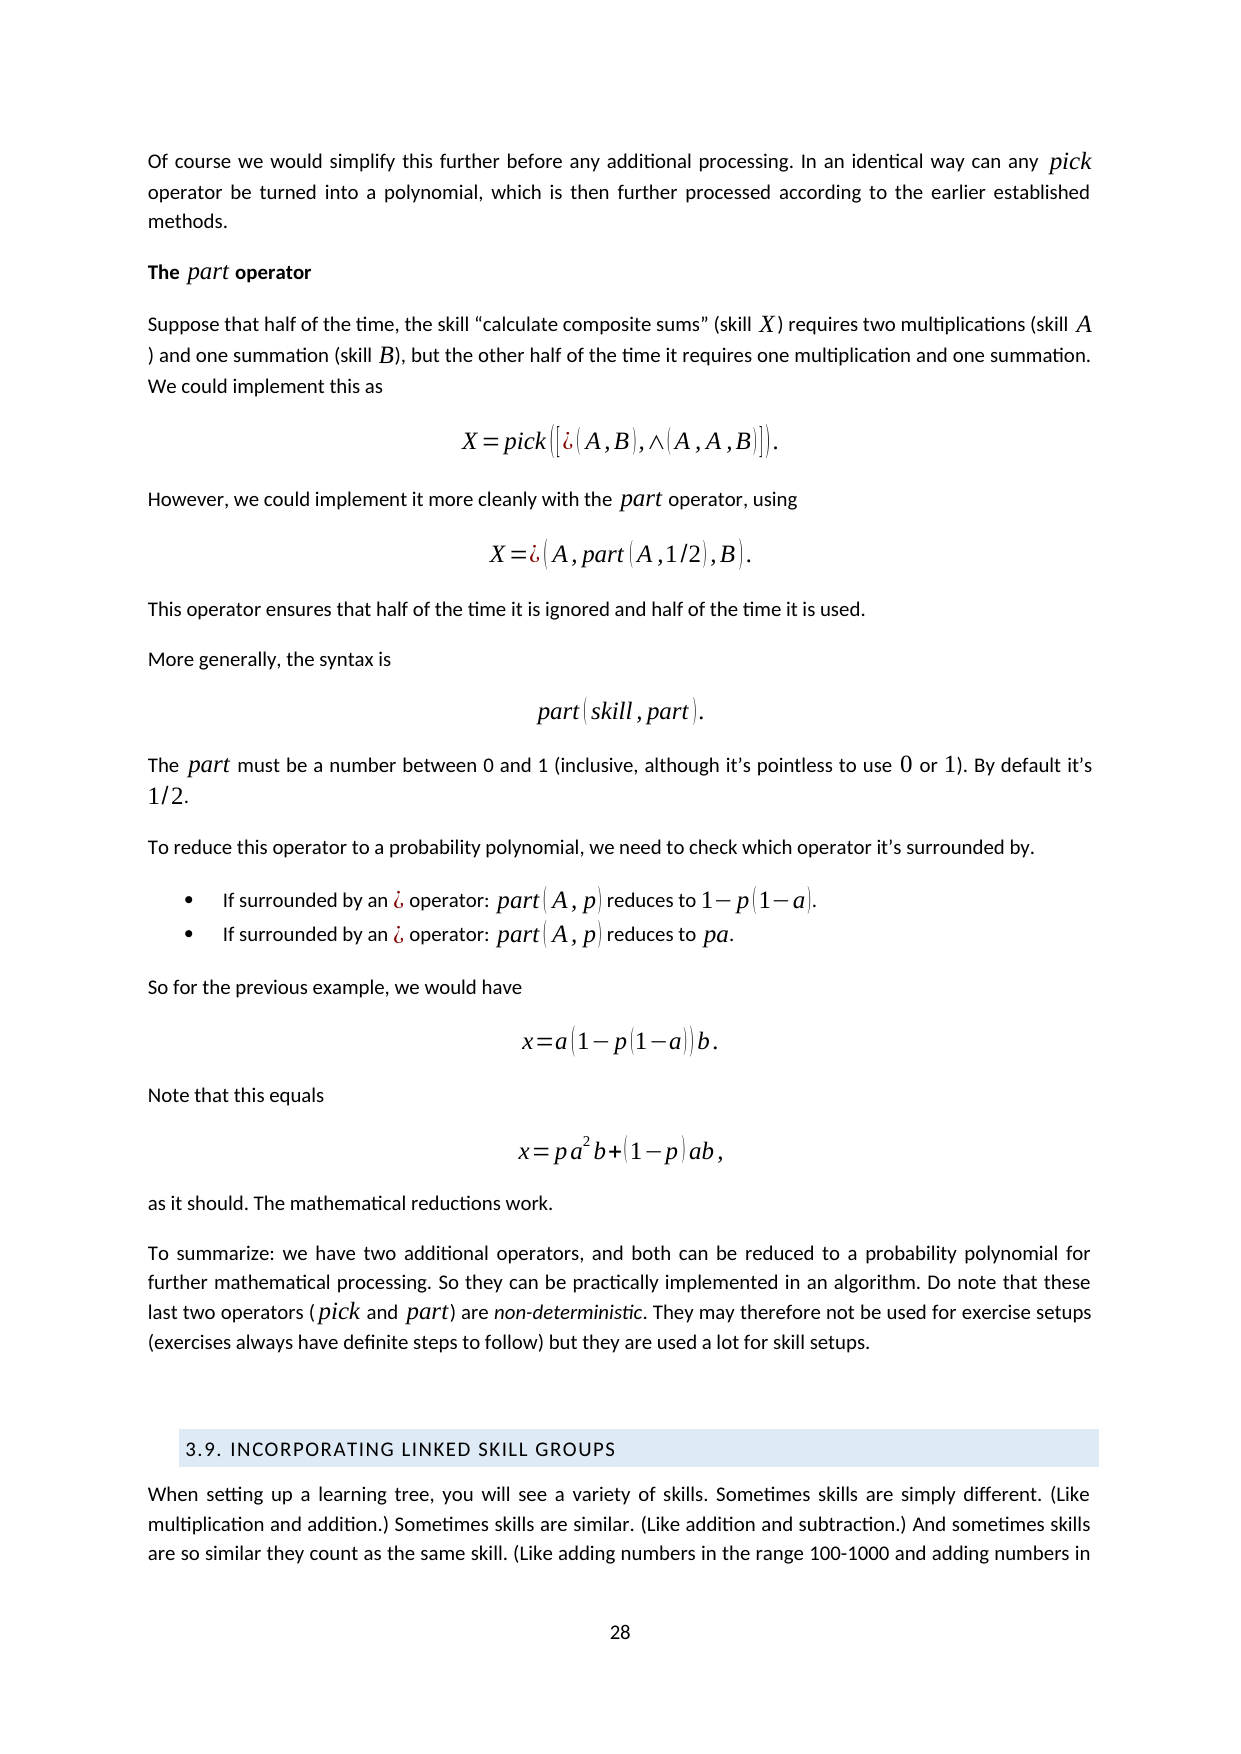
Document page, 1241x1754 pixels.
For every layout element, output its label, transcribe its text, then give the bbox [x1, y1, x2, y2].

list If surrounded by an operator: reduces to . [185, 919, 1093, 949]
text Note that this equals [148, 1083, 1093, 1108]
list If surrounded by an operator: reduces to . [185, 884, 1093, 915]
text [148, 1482, 1093, 1565]
text The must be a number between 0 and 1 (inclusive, although it’s pointless to use or ). By default it’s . [148, 751, 1093, 810]
text However, we could implement it more cleanly with the operator, using [148, 485, 1093, 513]
text The operator [148, 258, 1093, 286]
text as it should. The mathematical reductions work. [148, 1190, 1093, 1215]
text To summarize: we have two additional operators, and both can be reduced to a probability polynomial for further mathematical processing. So they can be practically implemented in an algorithm. Do note that these last two operators ( and ) are non-deterministic. They may therefore not be used for exercise setups (exercises always have definite steps to follow) but they are used a lot for skill setups. [148, 1240, 1093, 1355]
text Of course we would simplify this further before any additional processing. In an identical way can any operator be turned into a polynomial, which is then further processed according to the earlier established methods. [148, 148, 1093, 233]
text To reduce this operator to a probability polynomial, we need to check which operator it’s surrounded by. [148, 834, 1093, 860]
text So for the previous example, we would have [148, 974, 1093, 999]
text This operator ensures that half of the time it is ignored and half of the time it is used. [148, 596, 1093, 621]
text Suppose that half of the time, the skill “calculate composite sums” (skill ) requires two multiplications (skill ) and one summation (skill ), but the other half of the time it requires one multiplication and one summation. We could implement this as [148, 310, 1093, 398]
subtitle Incorporating linked skill groups [185, 1436, 1093, 1461]
text More generally, the syntax is [148, 646, 1093, 671]
